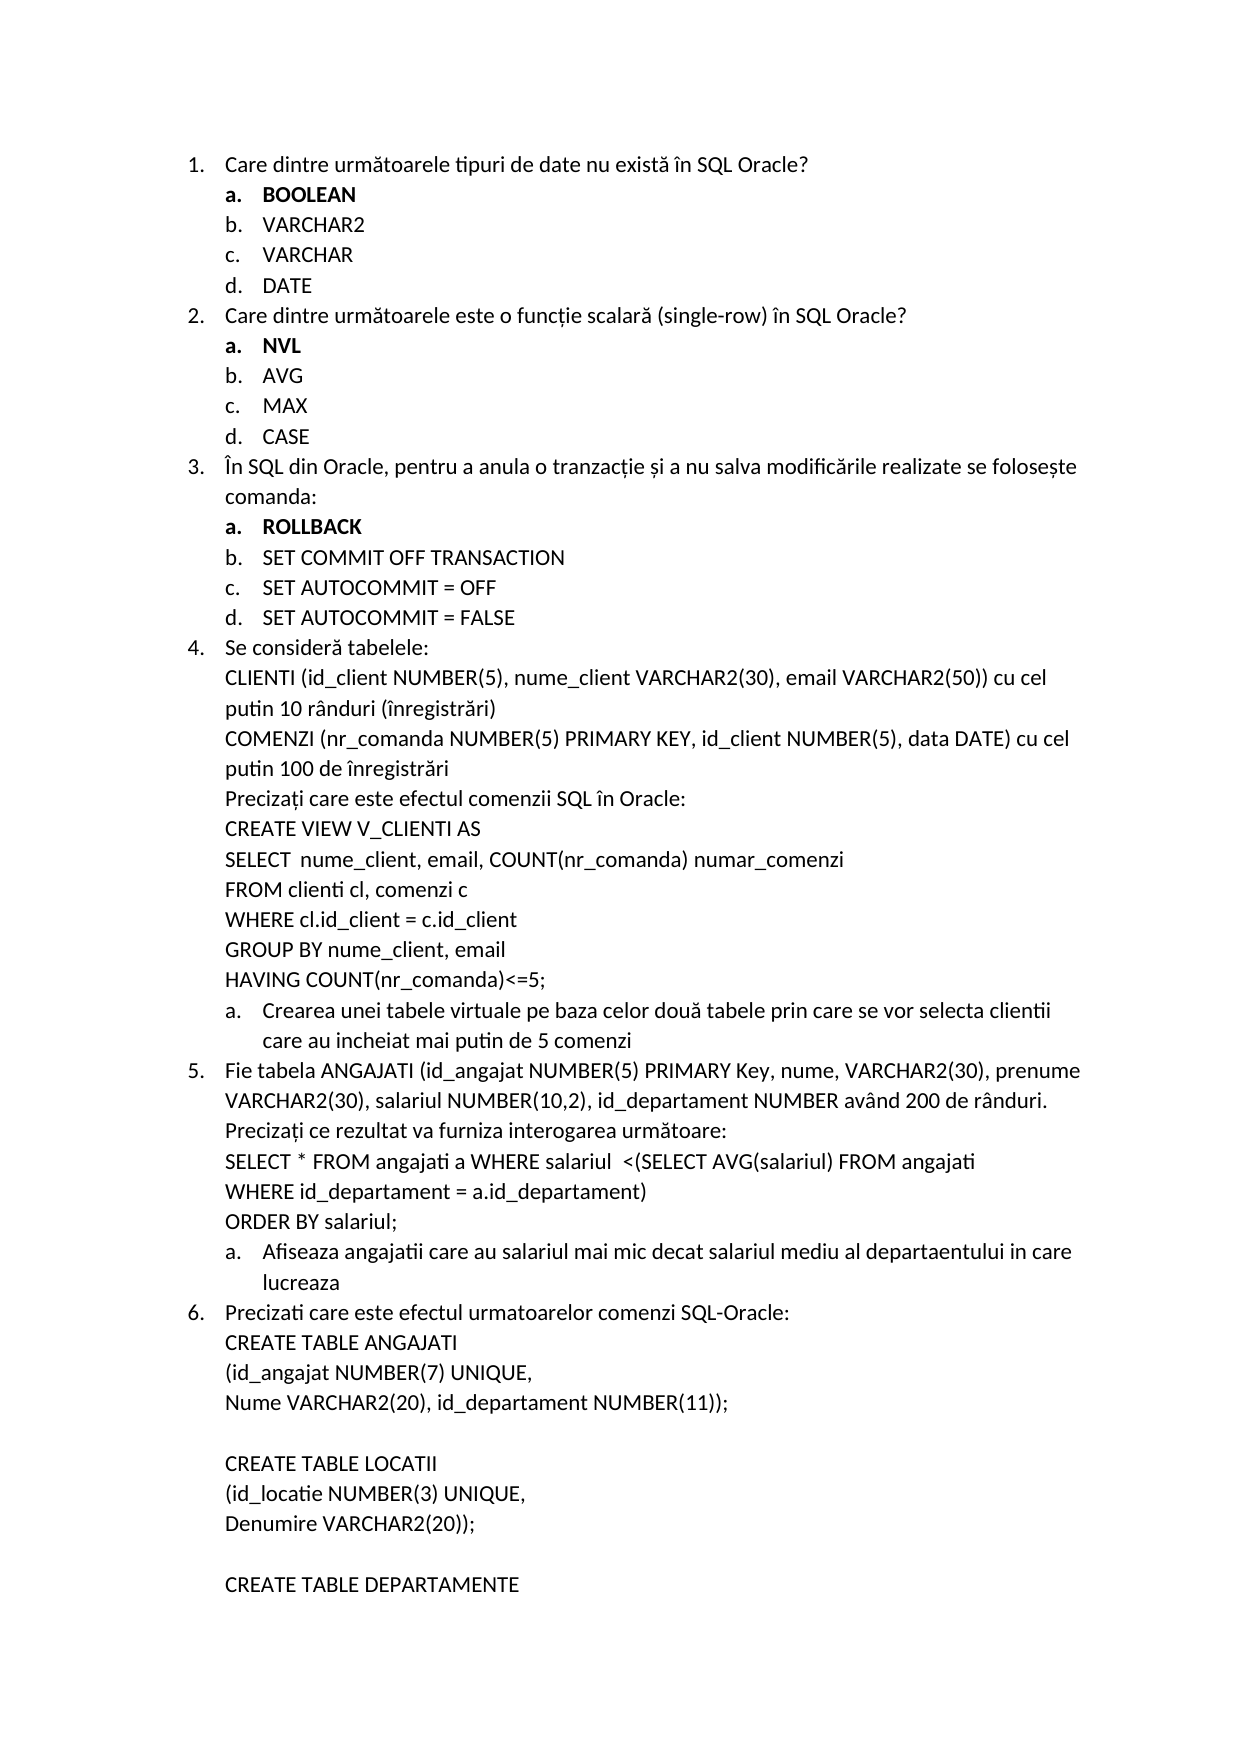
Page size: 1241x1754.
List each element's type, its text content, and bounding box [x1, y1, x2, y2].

list Denumire VARCHAR2(20)); [225, 1509, 1090, 1537]
list Precizati care este efectul urmatoarelor comenzi SQL-Oracle: [187, 1298, 1090, 1326]
list Care dintre următoarele tipuri de date nu există în SQL Oracle? [187, 150, 1090, 178]
list HAVING COUNT(nr_comanda)<=5; [225, 966, 1090, 994]
list SET AUTOCOMMIT = OFF [225, 573, 1090, 601]
list SELECT nume_client, email, COUNT(nr_comanda) numar_comenzi [225, 845, 1090, 873]
list (id_angajat NUMBER(7) UNIQUE, [225, 1358, 1090, 1386]
list Se consideră tabelele: [187, 633, 1090, 661]
list VARCHAR [225, 241, 1090, 269]
list Precizați care este efectul comenzii SQL în Oracle: [225, 784, 1090, 812]
list CREATE TABLE LOCATII [225, 1449, 1090, 1477]
list VARCHAR2 [225, 210, 1090, 238]
list Precizați ce rezultat va furniza interogarea următoare: [225, 1117, 1090, 1145]
list COMENZI (nr_comanda NUMBER(5) PRIMARY KEY, id_client NUMBER(5), data DATE) cu cel putin 100 de înregistrări [225, 724, 1090, 782]
list Afiseaza angajatii care au salariul mai mic decat salariul mediu al departaentului in care lucreaza [225, 1237, 1090, 1296]
list CREATE TABLE DEPARTAMENTE [225, 1570, 1090, 1598]
list CASE [225, 422, 1090, 450]
list GROUP BY nume_client, email [225, 935, 1090, 963]
list MAX [225, 392, 1090, 420]
list CLIENTI (id_client NUMBER(5), nume_client VARCHAR2(30), email VARCHAR2(50)) cu cel putin 10 rânduri (înregistrări) [225, 663, 1090, 722]
list FROM clienti cl, comenzi c [225, 875, 1090, 903]
list Nume VARCHAR2(20), id_departament NUMBER(11)); [225, 1388, 1090, 1417]
list Care dintre următoarele este o funcție scalară (single-row) în SQL Oracle? [187, 301, 1090, 329]
list AVG [225, 361, 1090, 389]
list CREATE VIEW V_CLIENTI AS [225, 814, 1090, 843]
list SET AUTOCOMMIT = FALSE [225, 603, 1090, 631]
list În SQL din Oracle, pentru a anula o tranzacție și a nu salva modificările realizate se folosește comanda: [187, 452, 1090, 510]
list ROLLBACK [225, 512, 1090, 541]
list ORDER BY salariul; [225, 1207, 1090, 1235]
list Crearea unei tabele virtuale pe baza celor două tabele prin care se vor selecta clientii care au incheiat mai putin de 5 comenzi [225, 996, 1090, 1054]
list (id_locatie NUMBER(3) UNIQUE, [225, 1479, 1090, 1507]
list CREATE TABLE ANGAJATI [225, 1328, 1090, 1356]
list BOOLEAN [225, 180, 1090, 208]
list Fie tabela ANGAJATI (id_angajat NUMBER(5) PRIMARY Key, nume, VARCHAR2(30), prenume VARCHAR2(30), salariul NUMBER(10,2), id_departament NUMBER având 200 de rânduri. [187, 1056, 1090, 1114]
list SELECT * FROM angajati a WHERE salariul <(SELECT AVG(salariul) FROM angajati [225, 1147, 1090, 1175]
list WHERE id_departament = a.id_departament) [225, 1177, 1090, 1205]
list DATE [225, 271, 1090, 299]
list SET COMMIT OFF TRANSACTION [225, 543, 1090, 571]
list NVL [225, 331, 1090, 359]
list WHERE cl.id_client = c.id_client [225, 905, 1090, 933]
